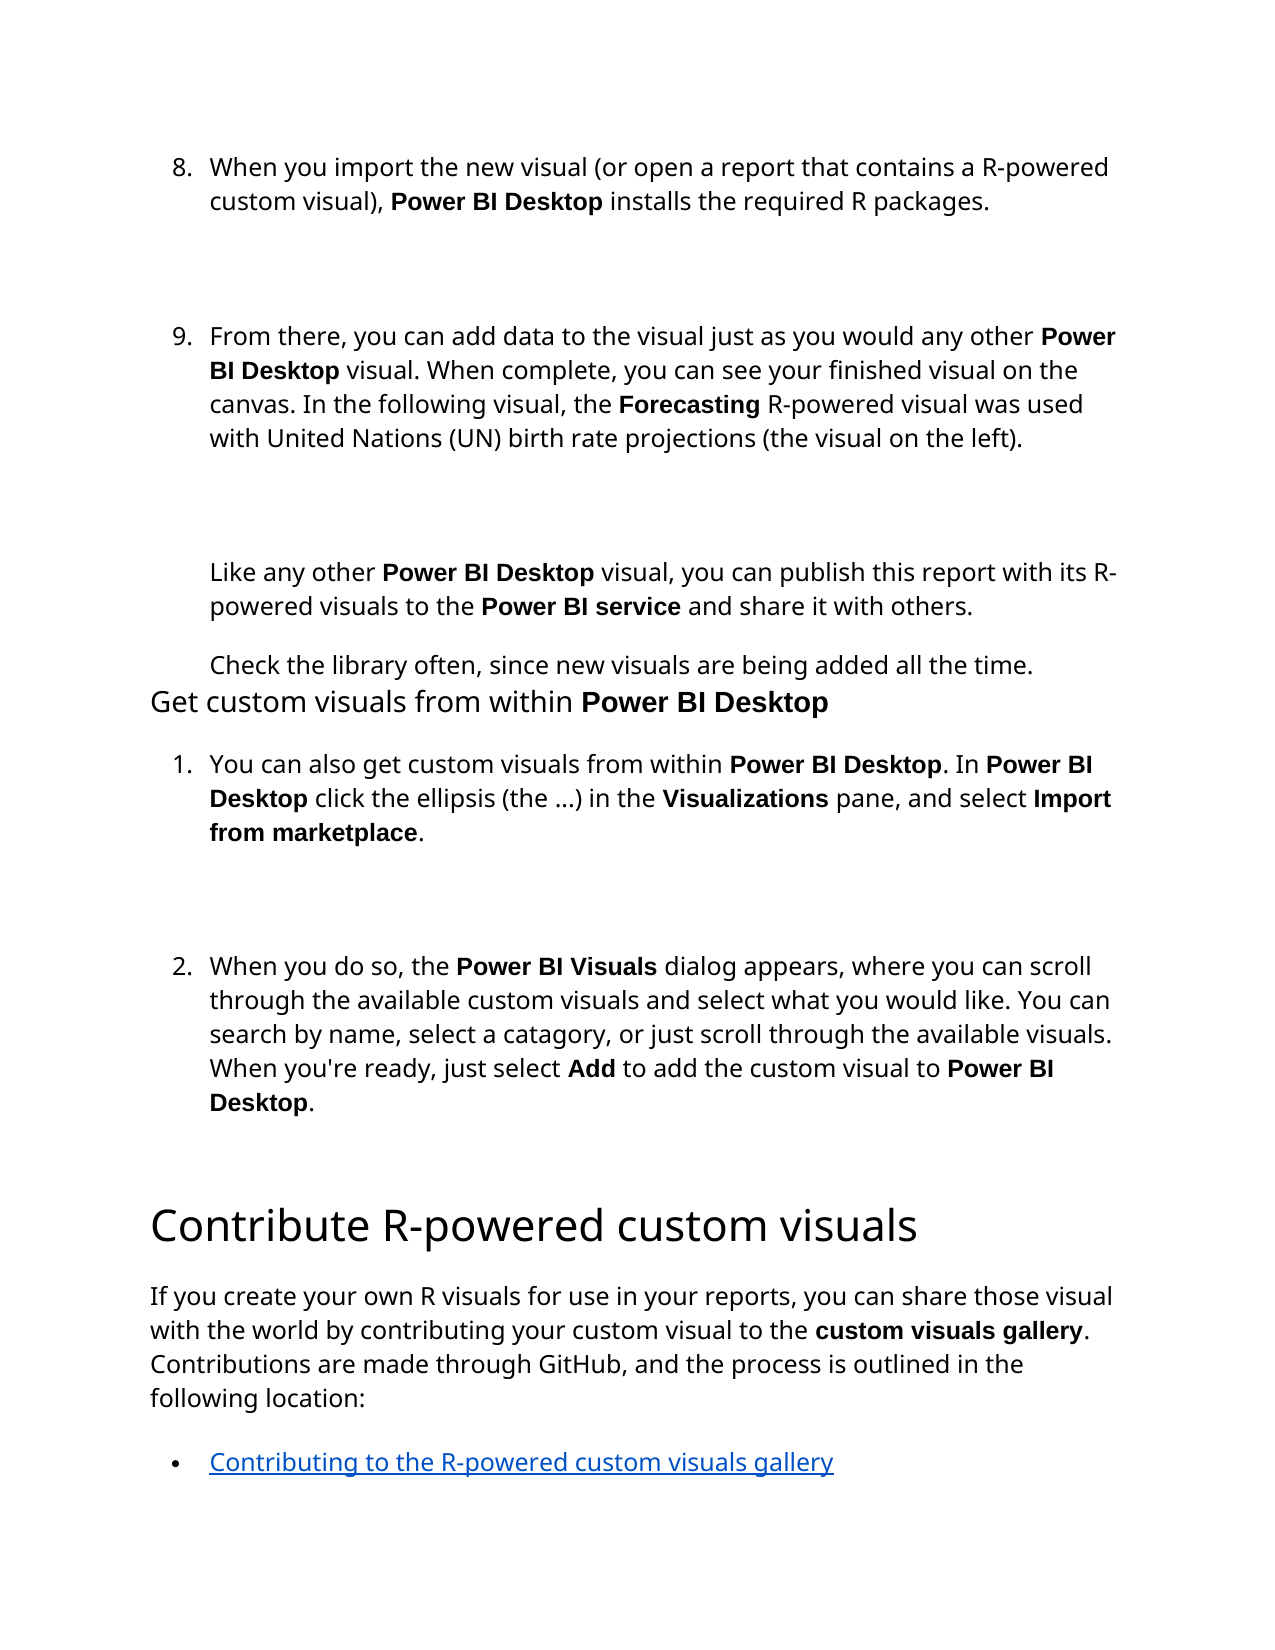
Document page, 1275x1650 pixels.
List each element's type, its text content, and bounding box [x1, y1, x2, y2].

text If you create your own R visuals for use in your reports, you can share those visual with the world by contributing your custom visual to the custom visuals gallery. Contributions are made through GitHub, and the process is outlined in the following location: [150, 1279, 1125, 1415]
list From there, you can add data to the visual just as you would any other Power BI Desktop visual. When complete, you can see your finished visual on the canvas. In the following visual, the Forecasting R-powered visual was used with United Nations (UN) birth rate projections (the visual on the left). [172, 318, 1125, 454]
text Contribute R-powered custom visuals [150, 1194, 1125, 1254]
text Check the library often, since new visuals are being added all the time. [209, 648, 1125, 682]
text Like any other Power BI Desktop visual, you can publish this report with its R-powered visuals to the Power BI service and share it with others. [209, 554, 1125, 623]
text Get custom visuals from within Power BI Desktop [150, 682, 1125, 721]
list When you do so, the Power BI Visuals dialog appears, where you can scroll through the available custom visuals and select what you would like. You can search by name, select a catagory, or just scroll through the available visuals. When you're ready, just select Add to add the custom visual to Power BI Desktop. [172, 949, 1125, 1119]
list Contributing to the R-powered custom visuals gallery [172, 1444, 1125, 1478]
list When you import the new visual (or open a report that contains a R-powered custom visual), Power BI Desktop installs the required R packages. [172, 150, 1125, 218]
list You can also get custom visuals from within Power BI Desktop. In Power BI Desktop click the ellipsis (the ...) in the Visualizations pane, and select Import from marketplace. [172, 746, 1125, 849]
